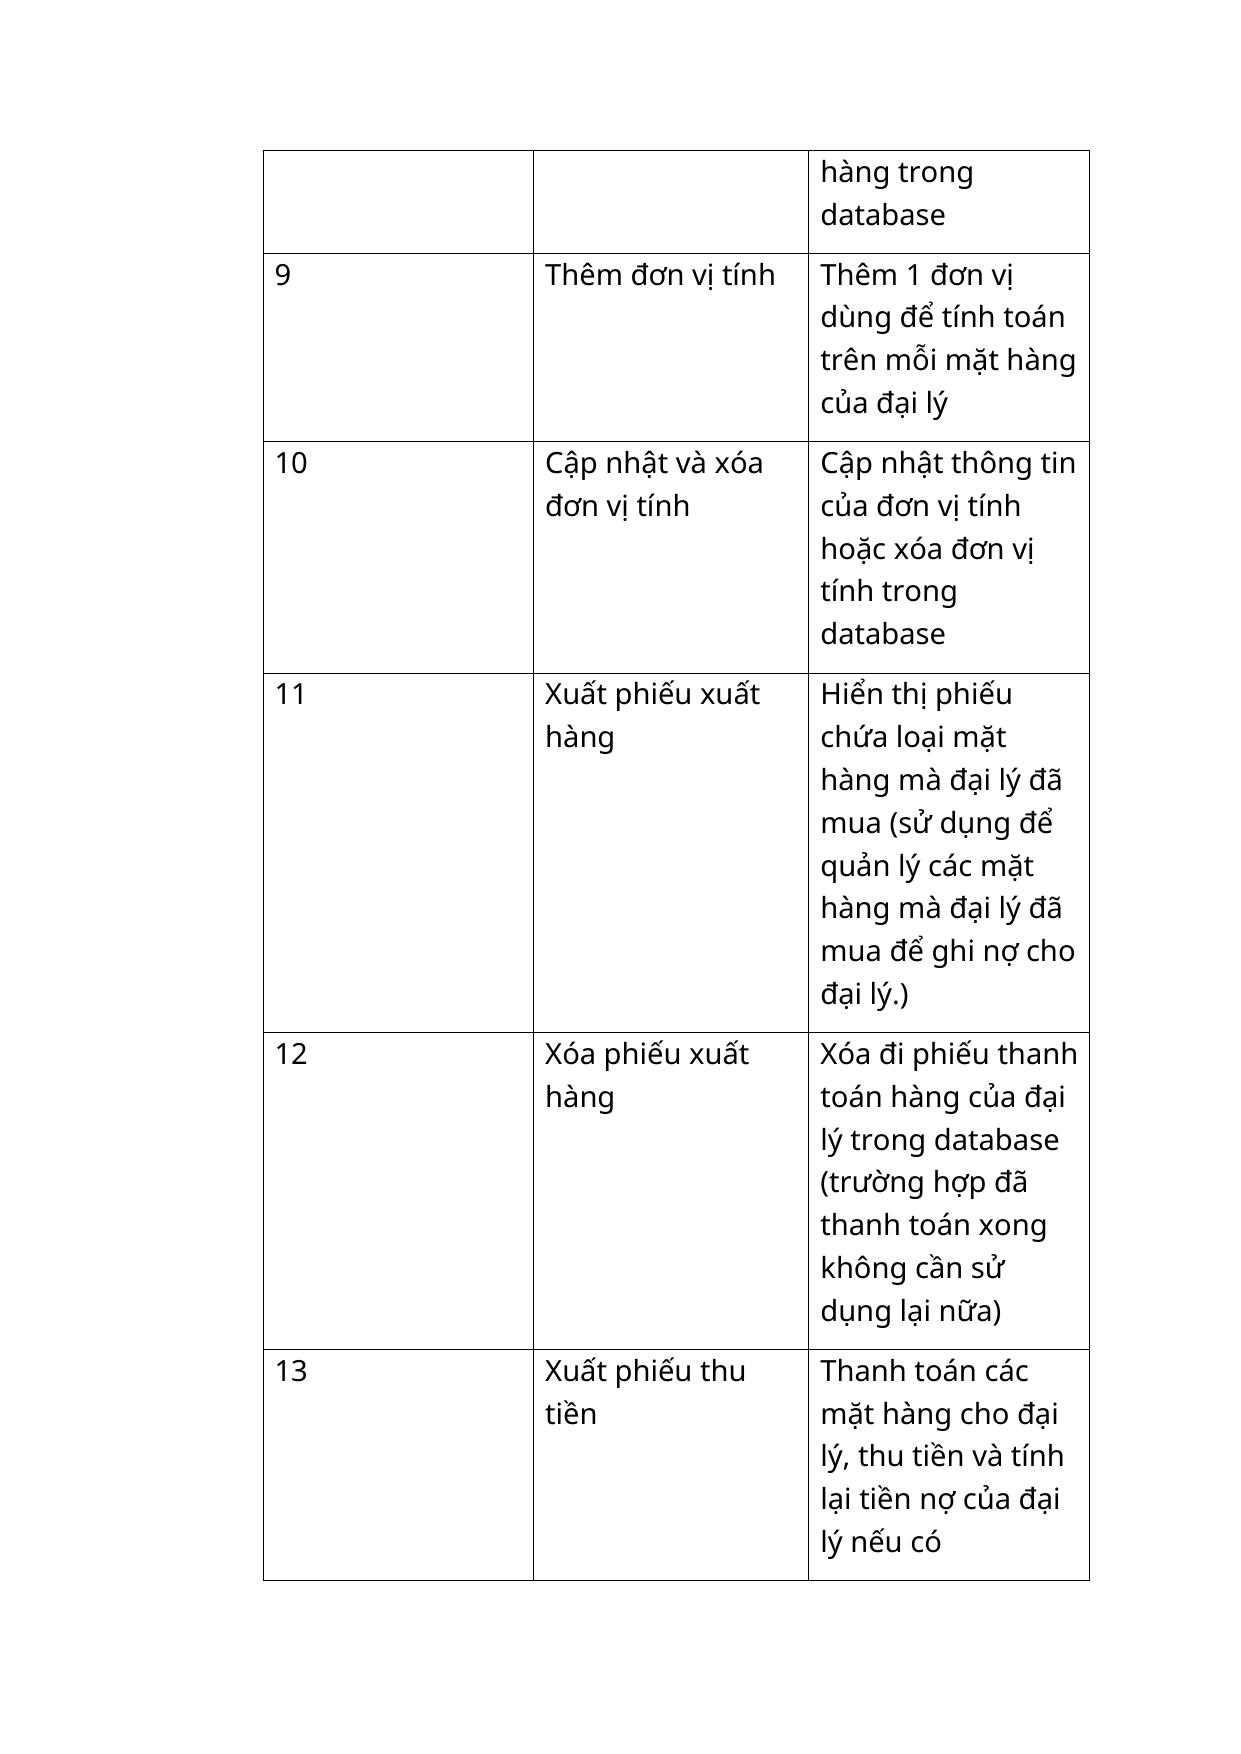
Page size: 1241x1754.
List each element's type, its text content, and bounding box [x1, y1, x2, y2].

table_cell Hiển thị phiếu chứa loại mặt hàng mà đại lý đã mua (sử dụng để quản lý các mặt hàng mà đại lý đã mua để ghi nợ cho đại lý.) [809, 674, 1089, 1032]
table_cell Cập nhật và xóa đơn vị tính [534, 442, 808, 672]
table_cell Thêm đơn vị tính [534, 254, 808, 441]
table_cell Xóa đi phiếu thanh toán hàng của đại lý trong database (trường hợp đã thanh toán xong không cần sử dụng lại nữa) [809, 1033, 1089, 1349]
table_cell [809, 151, 1089, 253]
table_cell 9 [264, 254, 533, 441]
table_cell Xuất phiếu thu tiền [534, 1350, 808, 1580]
table_cell 10 [264, 442, 533, 672]
table_cell 8 [264, 151, 533, 253]
table_cell Xuất phiếu xuất hàng [534, 674, 808, 1032]
table_cell Cập nhật thông tin của đơn vị tính hoặc xóa đơn vị tính trong database [809, 442, 1089, 672]
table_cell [534, 151, 808, 253]
table_cell Thanh toán các mặt hàng cho đại lý, thu tiền và tính lại tiền nợ của đại lý nếu có [809, 1350, 1089, 1580]
table_cell Thêm 1 đơn vị dùng để tính toán trên mỗi mặt hàng của đại lý [809, 254, 1089, 441]
table_cell 12 [264, 1033, 533, 1349]
table_cell 13 [264, 1350, 533, 1580]
table_cell Xóa phiếu xuất hàng [534, 1033, 808, 1349]
table_cell 11 [264, 674, 533, 1032]
